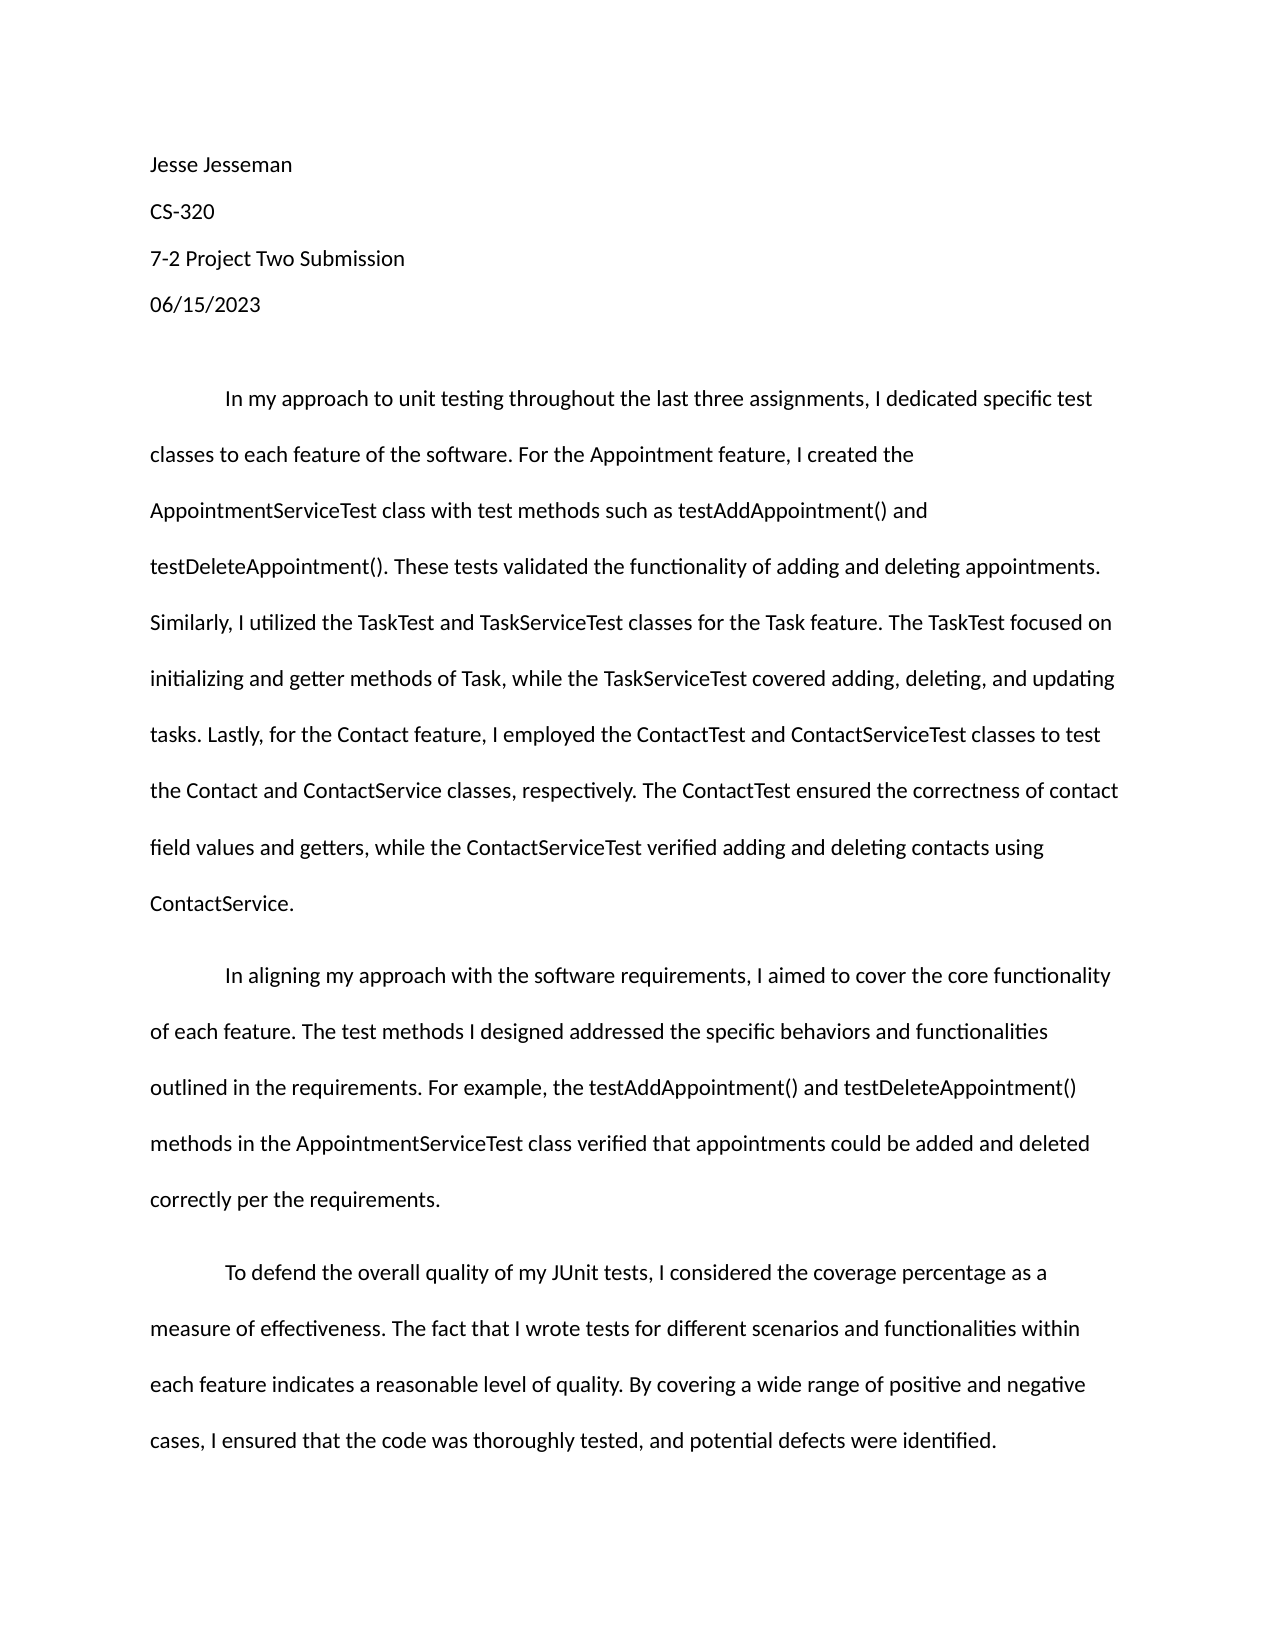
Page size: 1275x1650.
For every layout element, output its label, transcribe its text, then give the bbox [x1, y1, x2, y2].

text To defend the overall quality of my JUnit tests, I considered the coverage percentage as a measure of effectiveness. The fact that I wrote tests for different scenarios and functionalities within each feature indicates a reasonable level of quality. By covering a wide range of positive and negative cases, I ensured that the code was thoroughly tested, and potential defects were identified. [150, 1258, 1125, 1454]
text CS-320 [150, 197, 1125, 225]
text In aligning my approach with the software requirements, I aimed to cover the core functionality of each feature. The test methods I designed addressed the specific behaviors and functionalities outlined in the requirements. For example, the testAddAppointment() and testDeleteAppointment() methods in the AppointmentServiceTest class verified that appointments could be added and deleted correctly per the requirements. [150, 961, 1125, 1214]
text 7-2 Project Two Submission [150, 244, 1125, 272]
text 06/15/2023 [150, 291, 1125, 319]
text Jesse Jesseman [150, 150, 1125, 178]
text In my approach to unit testing throughout the last three assignments, I dedicated specific test classes to each feature of the software. For the Appointment feature, I created the AppointmentServiceTest class with test methods such as testAddAppointment() and testDeleteAppointment(). These tests validated the functionality of adding and deleting appointments. Similarly, I utilized the TaskTest and TaskServiceTest classes for the Task feature. The TaskTest focused on initializing and getter methods of Task, while the TaskServiceTest covered adding, deleting, and updating tasks. Lastly, for the Contact feature, I employed the ContactTest and ContactServiceTest classes to test the Contact and ContactService classes, respectively. The ContactTest ensured the correctness of contact field values and getters, while the ContactServiceTest verified adding and deleting contacts using ContactService. [150, 384, 1125, 917]
